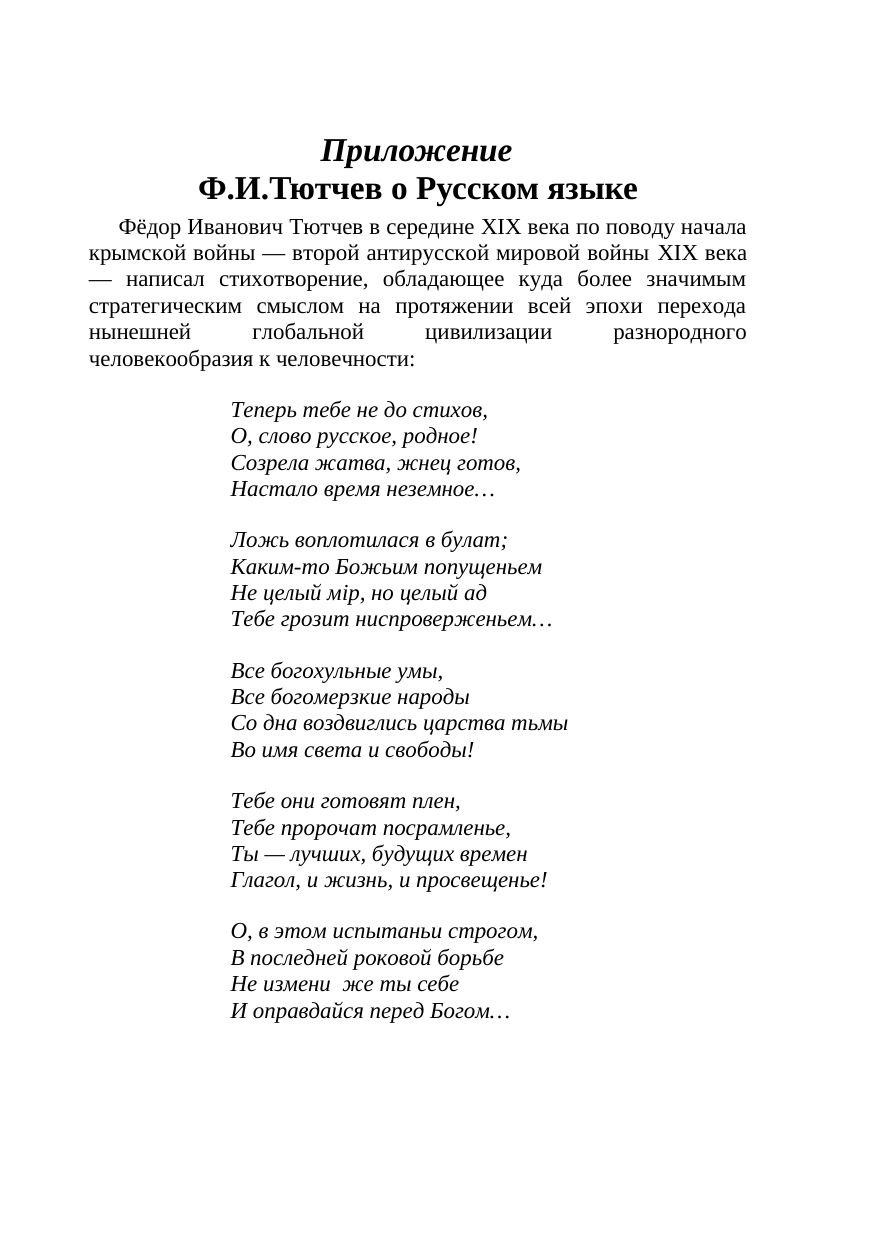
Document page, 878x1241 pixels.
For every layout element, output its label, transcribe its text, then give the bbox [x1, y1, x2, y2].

text Все богохульные умы, Все богомерзкие народы Со дна воздвиглись царства тьмы Во имя света и свободы! [230, 657, 747, 762]
text Теперь тебе не до стихов, О, слово русское, родное! Созрела жатва, жнец готов, Настало время неземное… [230, 396, 747, 501]
text О, в этом испытаньи строгом, В последней роковой борьбе Не измени же ты себе И оправдайся перед Богом… [230, 918, 747, 1023]
text Фёдор Иванович Тютчев в середине XIX века по поводу начала крымской войны — второй антирусской мировой войны XIX века — написал стихотворение, обладающее куда более значимым стратегическим смыслом на протяжении всей эпохи перехода нынешней глобальной цивилизации разнородного человекообразия к человечности: [89, 213, 747, 371]
text Ложь воплотилася в булат; Каким-то Божьим попущеньем Не целый мiр, но целый ад Тебе грозит ниспроверженьем… [230, 526, 747, 632]
subtitle Приложение Ф.И.Тютчев о Русском языке [89, 130, 747, 207]
text Тебе они готовят плен, Тебе пророчат посрамленье, Ты — лучших, будущих времен Глагол, и жизнь, и просвещенье! [230, 787, 747, 893]
